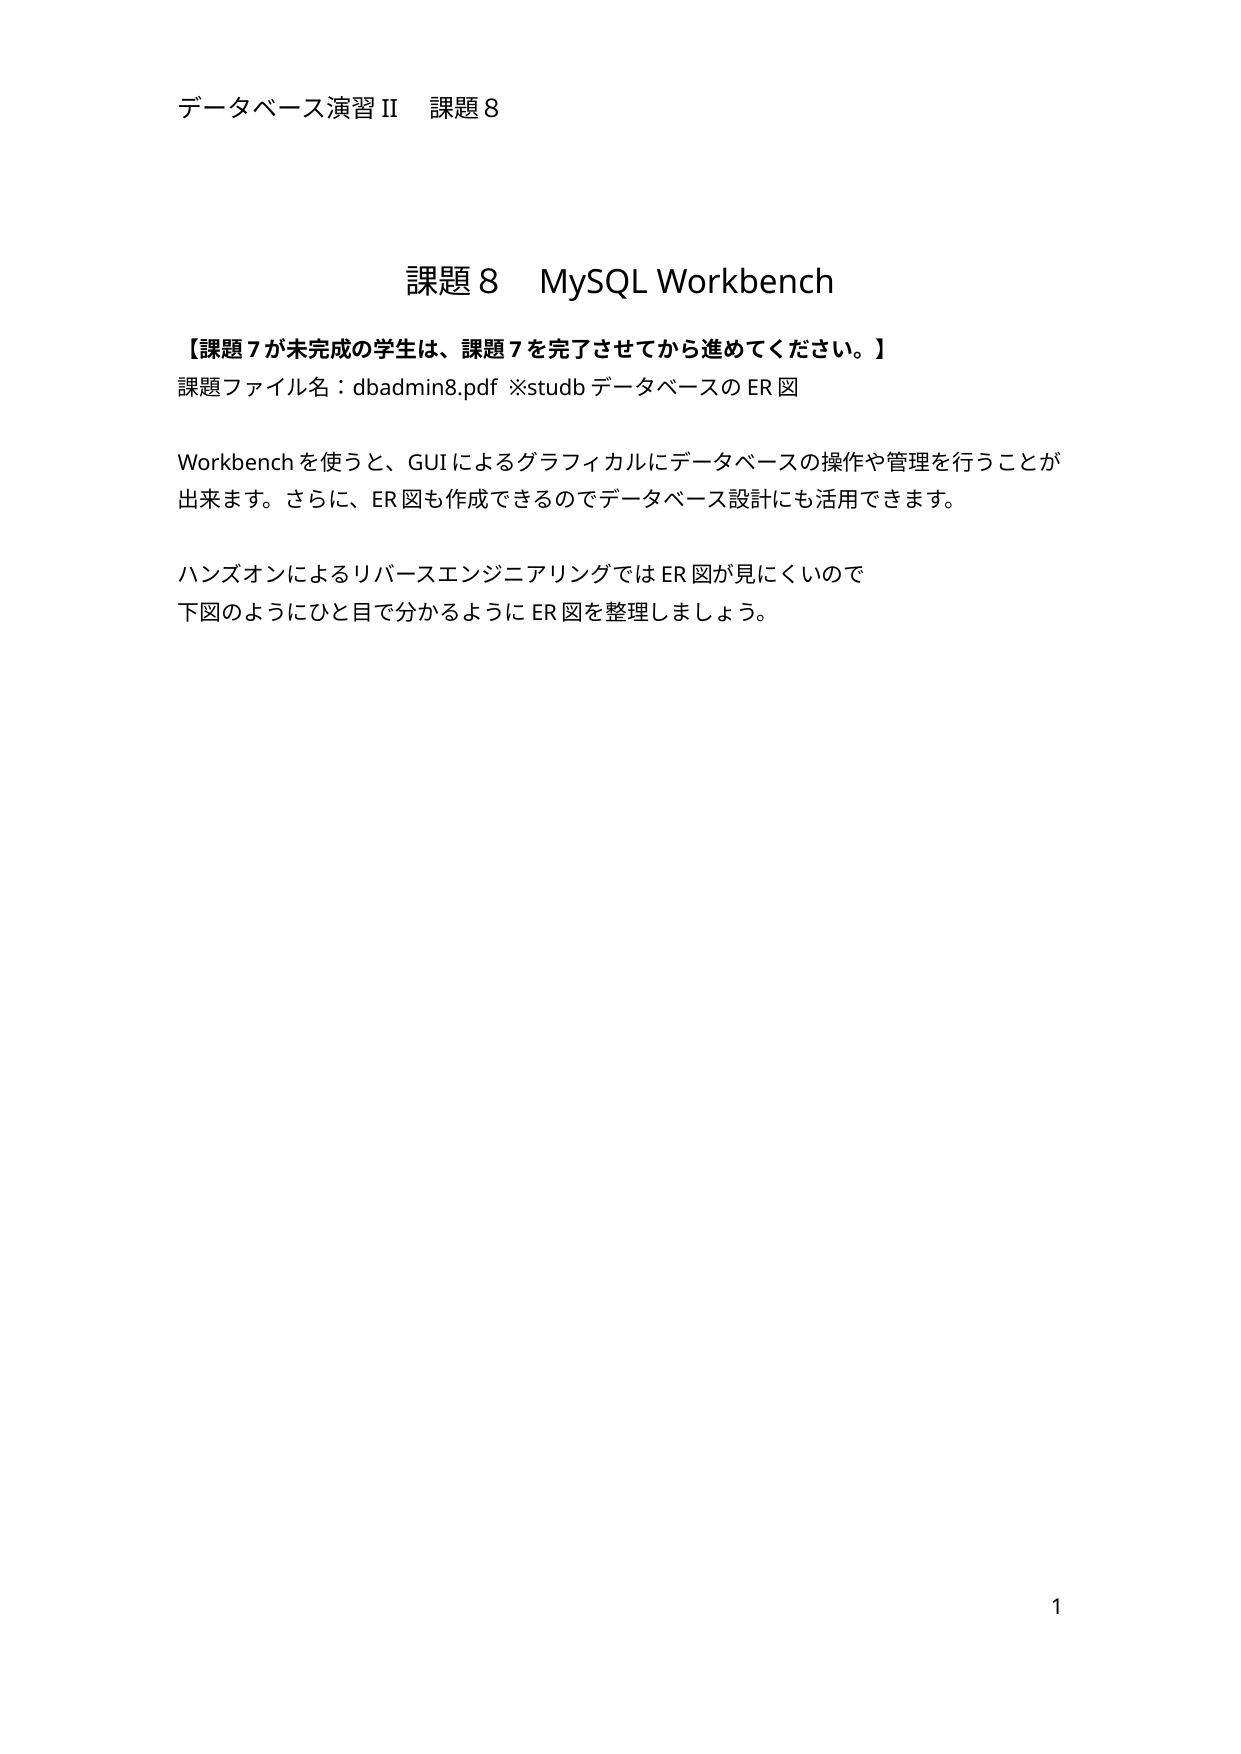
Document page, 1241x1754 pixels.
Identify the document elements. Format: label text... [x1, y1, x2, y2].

text Workbenchを使うと、GUIによるグラフィカルにデータベースの操作や管理を行うことが出来ます。さらに、ER図も作成できるのでデータベース設計にも活用できます。 [177, 442, 1063, 517]
text ハンズオンによるリバースエンジニアリングではER図が見にくいので [177, 554, 1063, 592]
text 下図のようにひと目で分かるようにER図を整理しましょう。 [177, 592, 1063, 629]
title 課題８ MySQL Workbench [177, 242, 1063, 317]
text 課題ファイル名：dbadmin8.pdf ※studbデータベースのER図 [177, 367, 1063, 404]
text 【課題7が未完成の学生は、課題7を完了させてから進めてください。】 [177, 329, 1063, 367]
